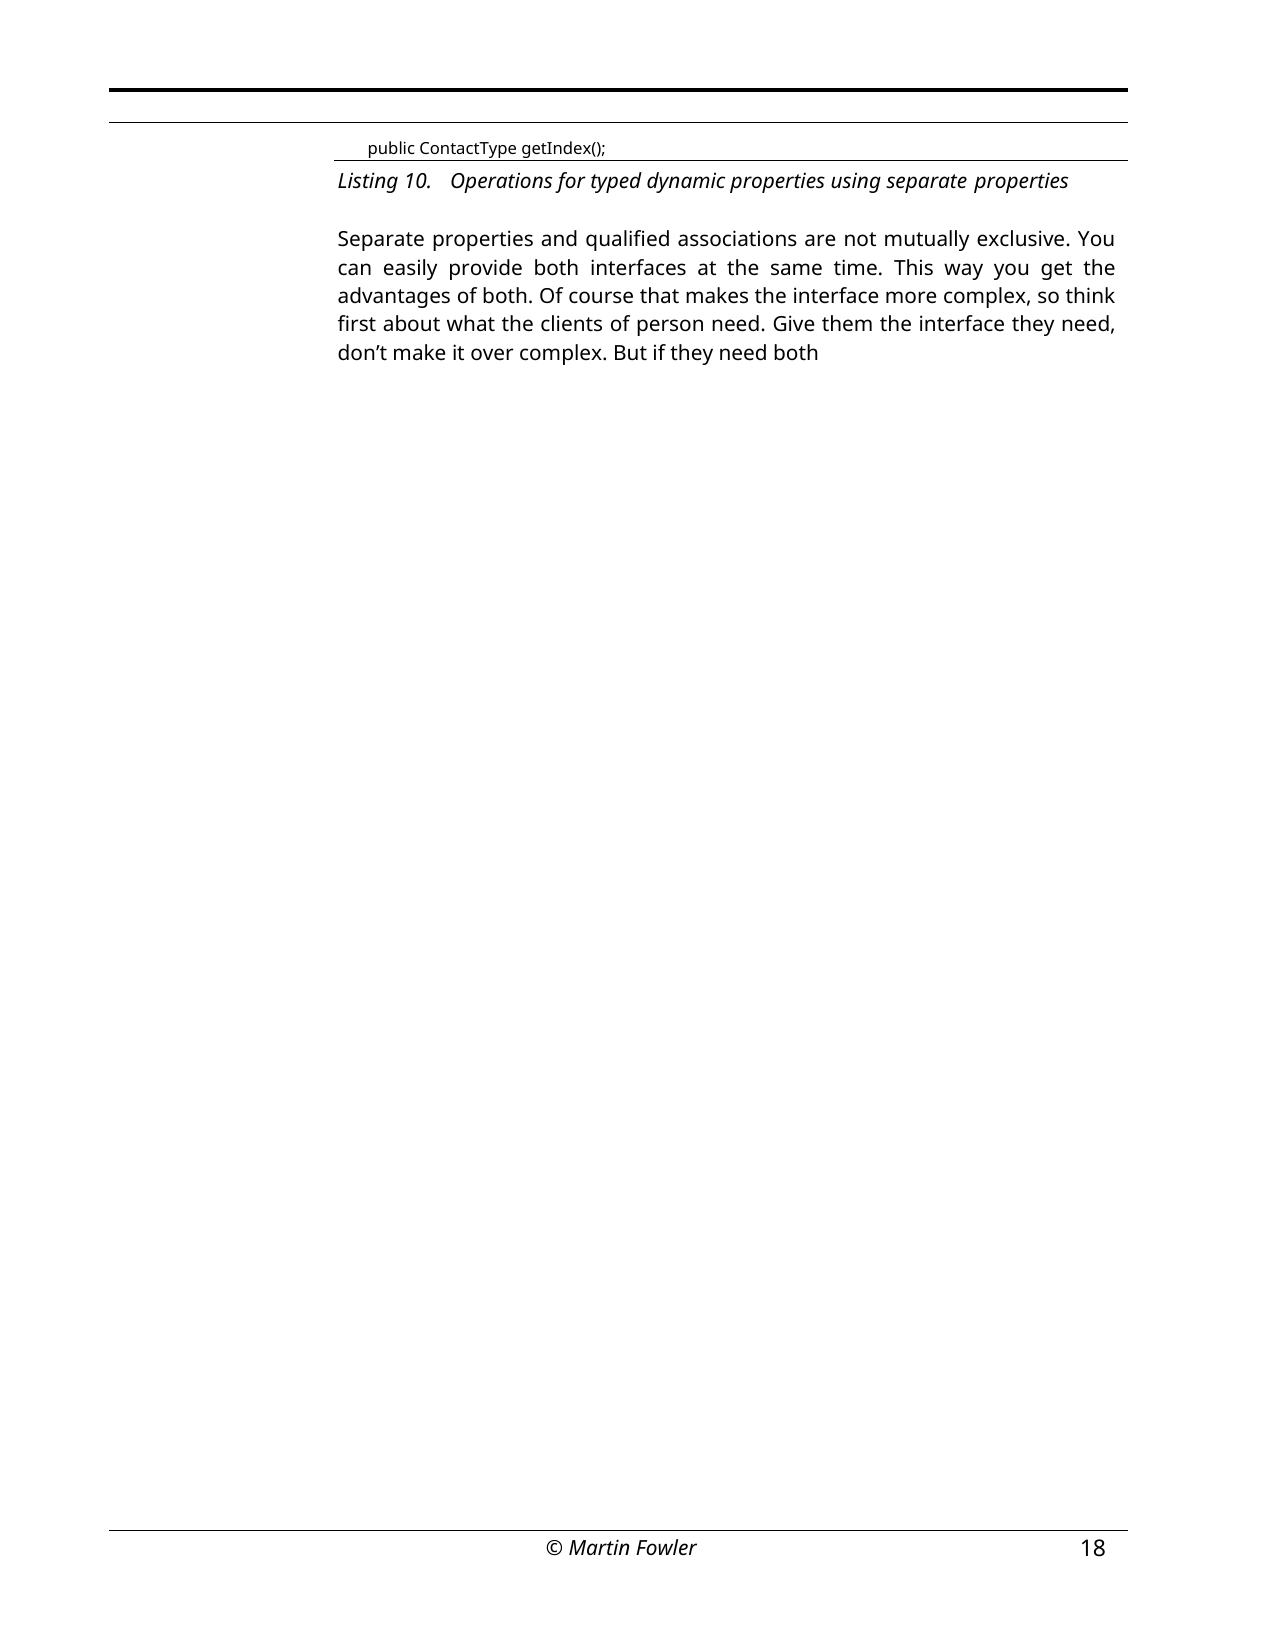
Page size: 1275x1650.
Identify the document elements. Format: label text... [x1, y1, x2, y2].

text Listing 10. Operations for typed dynamic properties using separate properties [337, 166, 1206, 194]
text public ContactType getIndex(); [367, 142, 1206, 158]
text Separate properties and qualified associations are not mutually exclusive. You can easily provide both interfaces at the same time. This way you get the advantages of both. Of course that makes the interface more complex, so think first about what the clients of person need. Give them the interface they need, don’t make it over complex. But if they need both [337, 224, 1117, 366]
